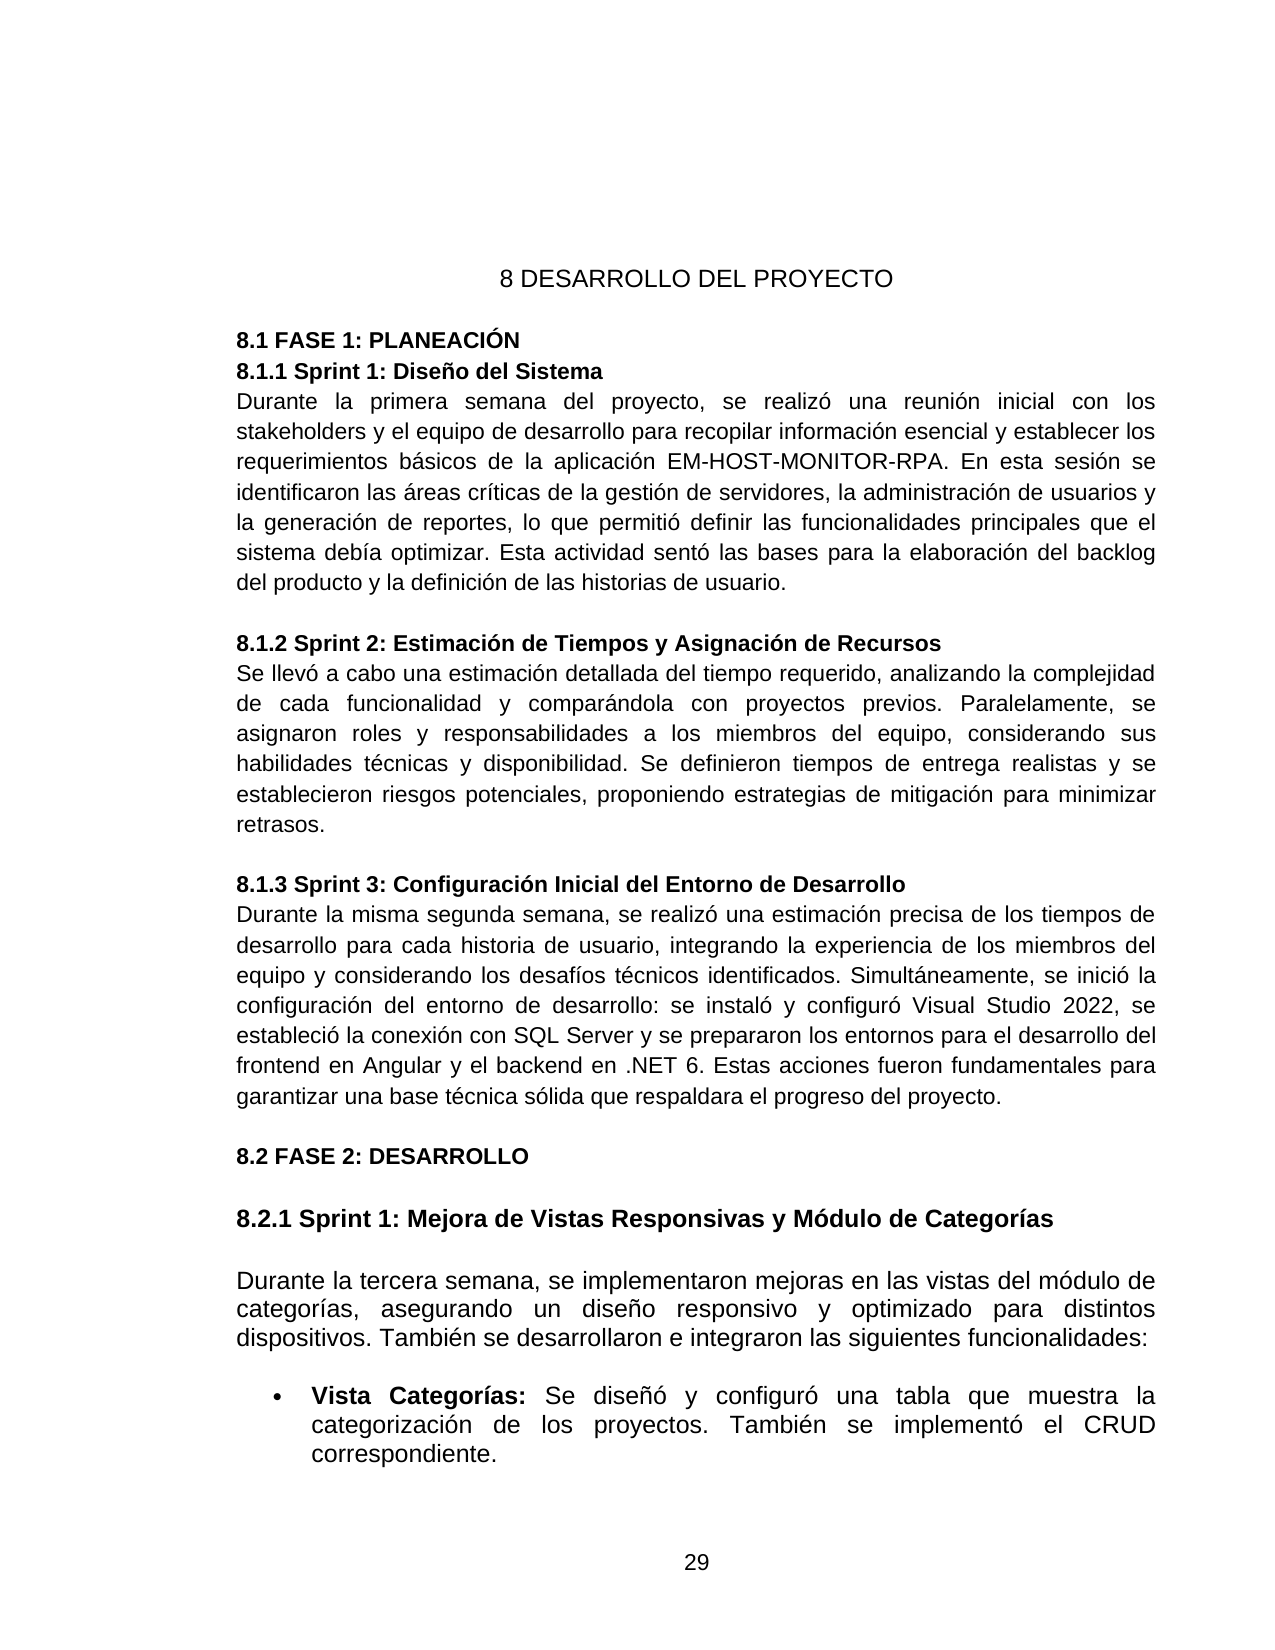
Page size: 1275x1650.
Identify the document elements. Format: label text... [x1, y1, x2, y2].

text Se llevó a cabo una estimación detallada del tiempo requerido, analizando la complejidad de cada funcionalidad y comparándola con proyectos previos. Paralelamente, se asignaron roles y responsabilidades a los miembros del equipo, considerando sus habilidades técnicas y disponibilidad. Se definieron tiempos de entrega realistas y se establecieron riesgos potenciales, proponiendo estrategias de mitigación para minimizar retrasos. [236, 660, 1157, 837]
text 8.1.1 Sprint 1: Diseño del Sistema [236, 358, 1157, 384]
text 8.1 FASE 1: PLANEACIÓN [236, 327, 1157, 354]
text 8.1.2 Sprint 2: Estimación de Tiempos y Asignación de Recursos [236, 629, 1157, 656]
text Durante la tercera semana, se implementaron mejoras en las vistas del módulo de categorías, asegurando un diseño responsivo y optimizado para distintos dispositivos. También se desarrollaron e integraron las siguientes funcionalidades: [236, 1266, 1157, 1352]
list Vista Categorías: Se diseñó y configuró una tabla que muestra la categorización de los proyectos. También se implementó el CRUD correspondiente. [274, 1381, 1157, 1467]
text Durante la primera semana del proyecto, se realizó una reunión inicial con los stakeholders y el equipo de desarrollo para recopilar información esencial y establecer los requerimientos básicos de la aplicación EM-HOST-MONITOR-RPA. En esta sesión se identificaron las áreas críticas de la gestión de servidores, la administración de usuarios y la generación de reportes, lo que permitió definir las funcionalidades principales que el sistema debía optimizar. Esta actividad sentó las bases para la elaboración del backlog del producto y la definición de las historias de usuario. [236, 388, 1157, 596]
text 8.2 FASE 2: DESARROLLO [236, 1143, 1157, 1169]
text Durante la misma segunda semana, se realizó una estimación precisa de los tiempos de desarrollo para cada historia de usuario, integrando la experiencia de los miembros del equipo y considerando los desafíos técnicos identificados. Simultáneamente, se inició la configuración del entorno de desarrollo: se instaló y configuró Visual Studio 2022, se estableció la conexión con SQL Server y se prepararon los entornos para el desarrollo del frontend en Angular y el backend en .NET 6. Estas acciones fueron fundamentales para garantizar una base técnica sólida que respaldara el progreso del proyecto. [236, 901, 1157, 1109]
subtitle 8 DESARROLLO DEL PROYECTO [236, 264, 1157, 293]
text 8.1.3 Sprint 3: Configuración Inicial del Entorno de Desarrollo [236, 871, 1157, 898]
text 8.2.1 Sprint 1: Mejora de Vistas Responsivas y Módulo de Categorías [236, 1203, 1157, 1232]
